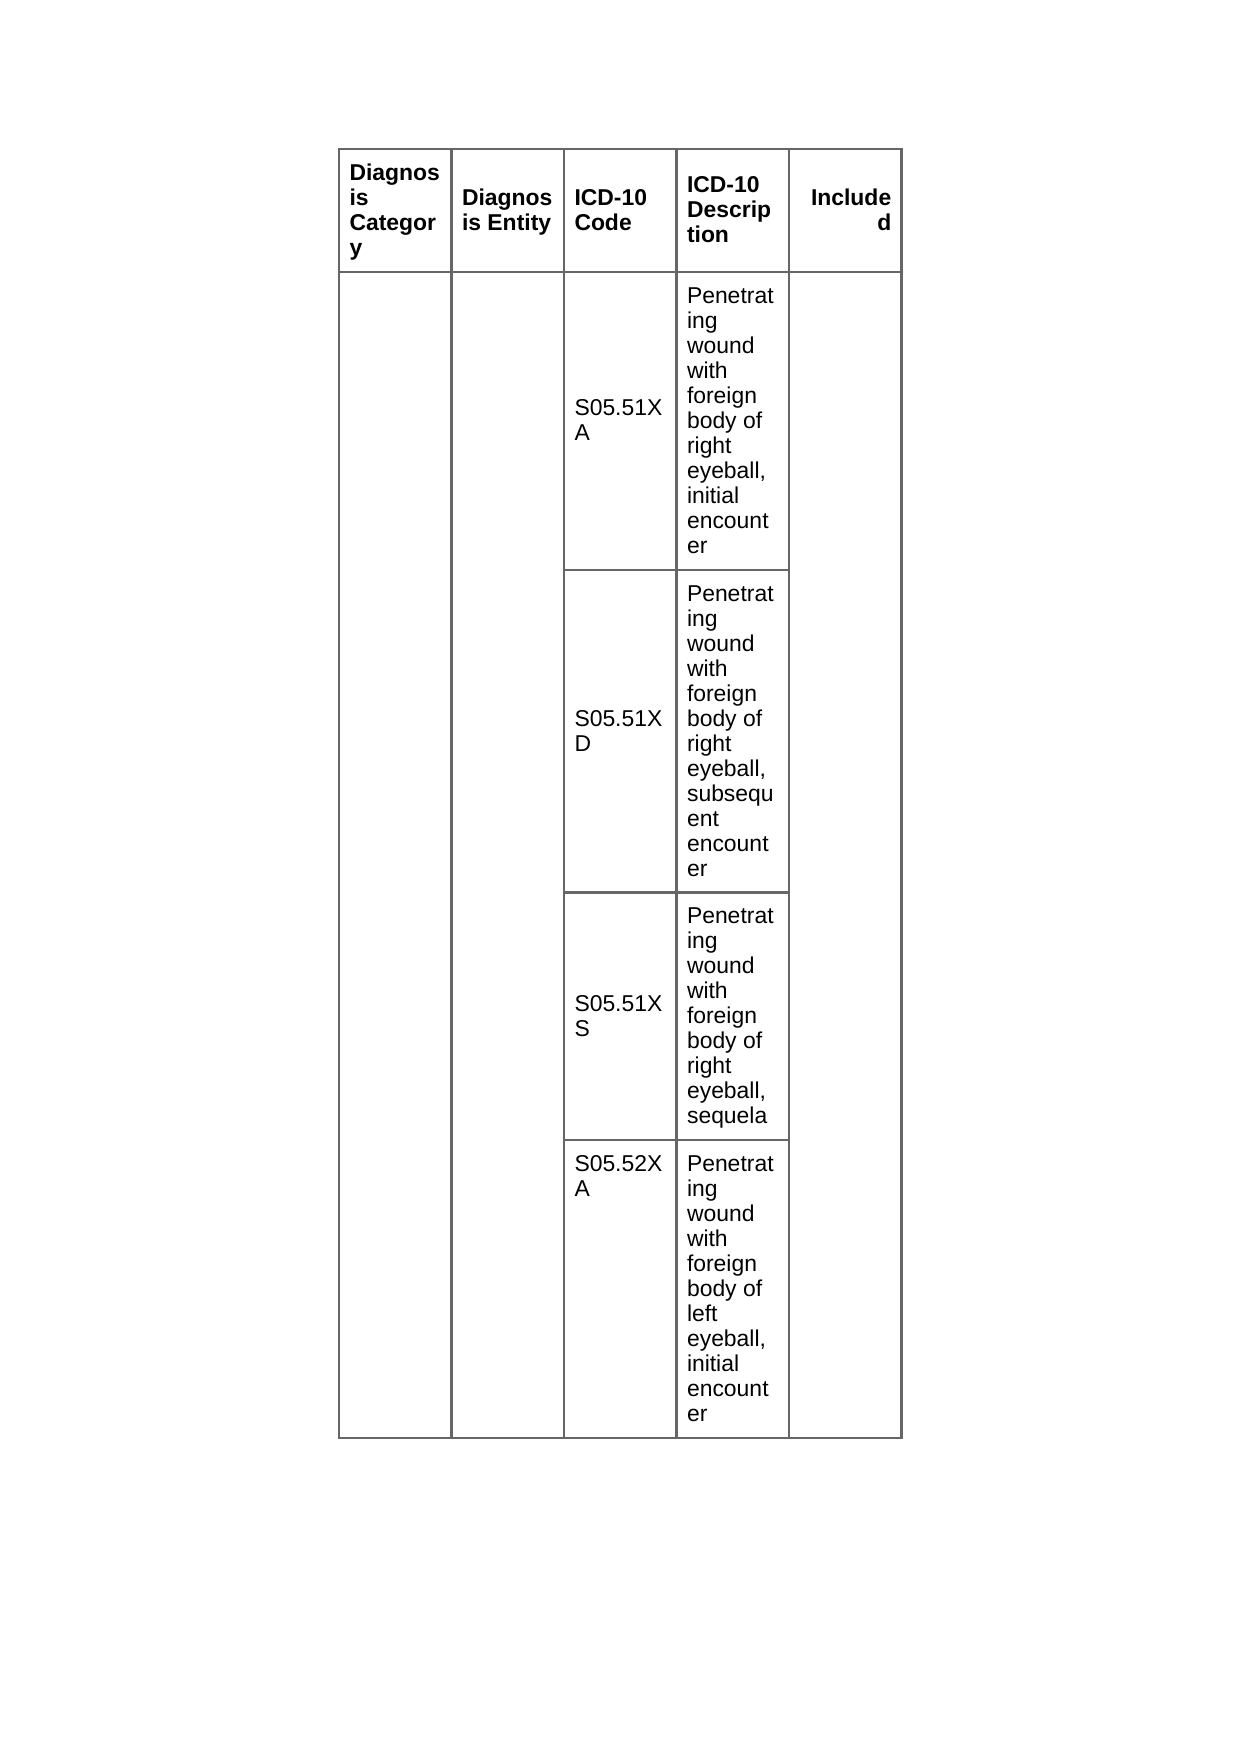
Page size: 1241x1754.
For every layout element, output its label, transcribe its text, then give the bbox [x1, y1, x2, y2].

table_cell S05.51XA [565, 273, 675, 568]
table_header Diagnosis Entity [453, 150, 563, 271]
table_cell S05.51XS [565, 894, 675, 1139]
table_cell Penetrating wound with foreign body of left eyeball, initial encounter [678, 1141, 788, 1437]
table_cell S05.51XD [565, 571, 675, 891]
table_header ICD-10 Code [565, 150, 675, 271]
table_header Included [790, 150, 900, 271]
table_cell Penetrating wound with foreign body of right eyeball, initial encounter [678, 273, 788, 568]
table_cell Penetrating wound with foreign body of right eyeball, subsequent encounter [678, 571, 788, 891]
table_header Diagnosis Category [340, 150, 450, 271]
table_header ICD-10 Description [678, 150, 788, 271]
table_cell Penetrating wound with foreign body of right eyeball, sequela [678, 894, 788, 1139]
table_cell S05.52XA [565, 1141, 675, 1437]
